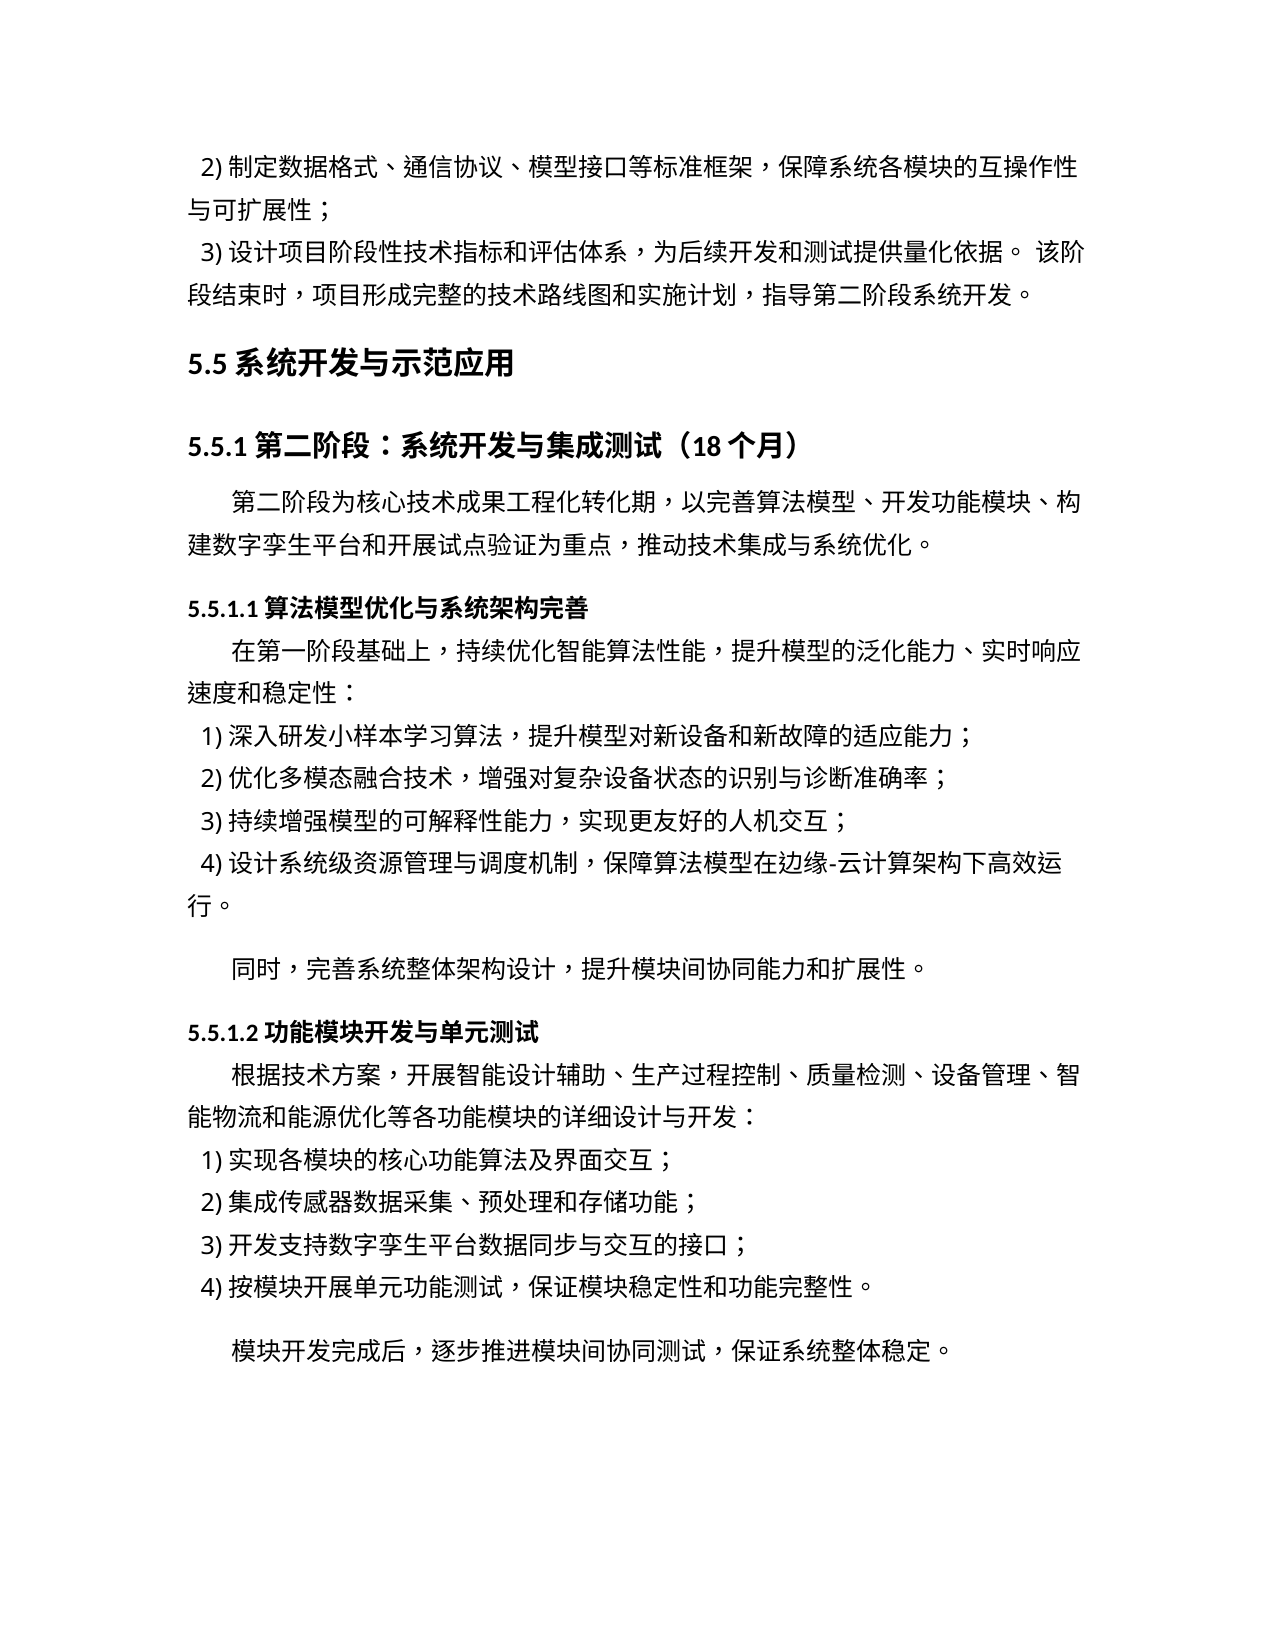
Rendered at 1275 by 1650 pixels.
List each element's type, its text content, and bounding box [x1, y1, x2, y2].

text 模块开发完成后，逐步推进模块间协同测试，保证系统整体稳定。 [187, 1333, 1087, 1367]
text 根据技术方案，开展智能设计辅助、生产过程控制、质量检测、设备管理、智能物流和能源优化等各功能模块的详细设计与开发： 1) 实现各模块的核心功能算法及界面交互； 2) 集成传感器数据采集、预处理和存储功能； 3) 开发支持数字孪生平台数据同步与交互的接口； 4) 按模块开展单元功能测试，保证模块稳定性和功能完整性。 [187, 1057, 1087, 1304]
subtitle 5.5 系统开发与示范应用 [187, 341, 1087, 383]
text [187, 150, 1087, 312]
subtitle 5.5.1.1 算法模型优化与系统架构完善 [187, 591, 1087, 625]
text 第二阶段为核心技术成果工程化转化期，以完善算法模型、开发功能模块、构建数字孪生平台和开展试点验证为重点，推动技术集成与系统优化。 [187, 485, 1087, 562]
subtitle 5.5.1.2 功能模块开发与单元测试 [187, 1015, 1087, 1049]
text 在第一阶段基础上，持续优化智能算法性能，提升模型的泛化能力、实时响应速度和稳定性： 1) 深入研发小样本学习算法，提升模型对新设备和新故障的适应能力； 2) 优化多模态融合技术，增强对复杂设备状态的识别与诊断准确率； 3) 持续增强模型的可解释性能力，实现更友好的人机交互； 4) 设计系统级资源管理与调度机制，保障算法模型在边缘-云计算架构下高效运行。 [187, 633, 1087, 922]
subtitle 5.5.1 第二阶段：系统开发与集成测试（18个月） [187, 426, 1087, 465]
text 同时，完善系统整体架构设计，提升模块间协同能力和扩展性。 [187, 952, 1087, 986]
